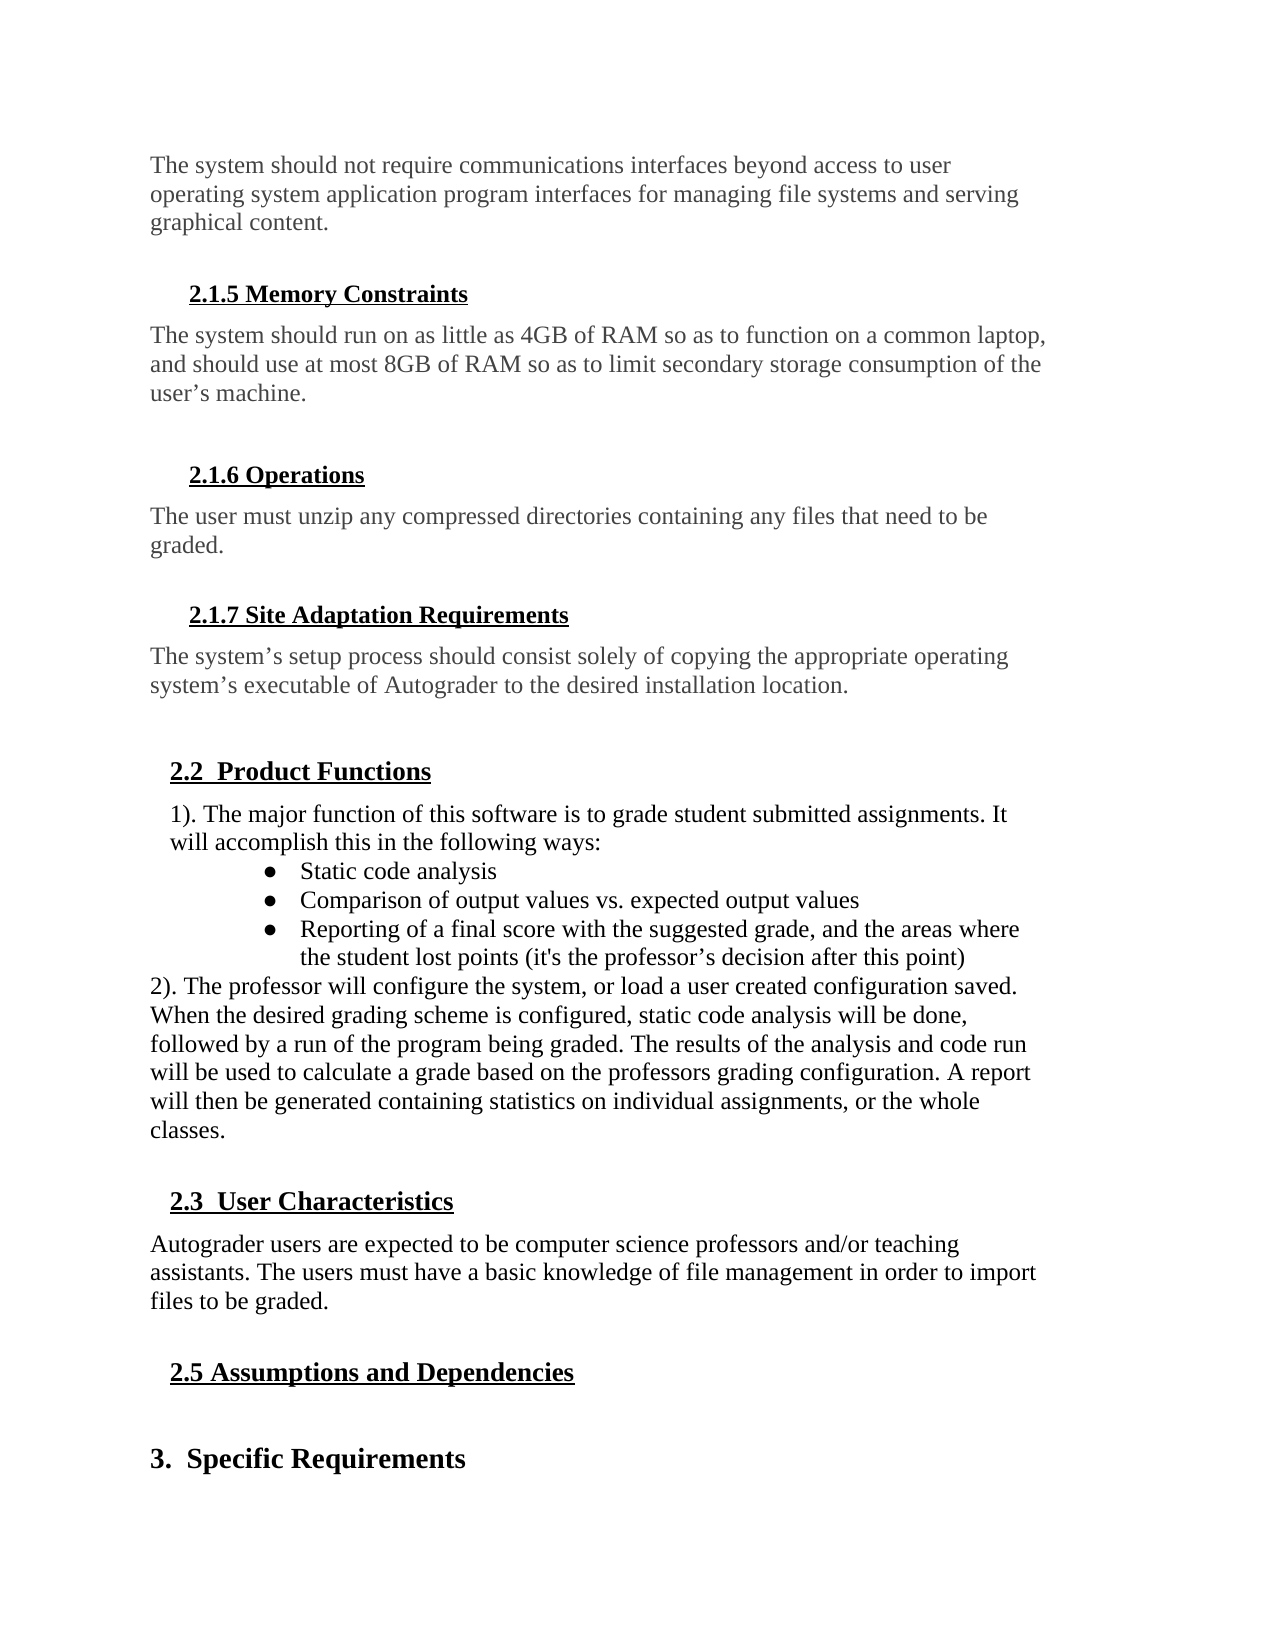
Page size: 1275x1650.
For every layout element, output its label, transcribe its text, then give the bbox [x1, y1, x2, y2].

list Static code analysis [262, 856, 1050, 885]
subtitle 2.5 Assumptions and Dependencies [169, 1356, 1050, 1387]
list Reporting of a final score with the suggested grade, and the areas where the student lost points (it's the professor’s decision after this point) [262, 914, 1050, 971]
subtitle 2.2 Product Functions [169, 755, 1050, 786]
subtitle 1). The major function of this software is to grade student submitted assignments. It will accomplish this in the following ways: [169, 799, 1050, 856]
subtitle 2.1.5 Memory Constraints [189, 279, 1050, 308]
subtitle The system should not require communications interfaces beyond access to user operating system application program interfaces for managing file systems and serving graphical content. [150, 150, 1050, 236]
list Comparison of output values vs. expected output values [262, 885, 1050, 914]
subtitle 2.3 User Characteristics [169, 1185, 1050, 1216]
subtitle Autograder users are expected to be computer science professors and/or teaching assistants. The users must have a basic knowledge of file management in order to import files to be graded. [150, 1229, 1050, 1315]
text 2). The professor will configure the system, or load a user created configuration saved. When the desired grading scheme is configured, static code analysis will be done, followed by a run of the program being graded. The results of the analysis and code run will be used to calculate a grade based on the professors grading configuration. A report will then be generated containing statistics on individual assignments, or the whole classes. [150, 971, 1050, 1144]
subtitle The user must unzip any compressed directories containing any files that need to be graded. [150, 501, 1050, 559]
subtitle 3. Specific Requirements [150, 1441, 1050, 1474]
subtitle The system should run on as little as 4GB of RAM so as to function on a common laptop, and should use at most 8GB of RAM so as to limit secondary storage consumption of the user’s machine. [150, 320, 1050, 406]
subtitle The system’s setup process should consist solely of copying the appropriate operating system’s executable of Autograder to the desired installation location. [150, 641, 1050, 699]
subtitle 2.1.7 Site Adaptation Requirements [189, 600, 1050, 629]
subtitle 2.1.6 Operations [189, 460, 1050, 489]
